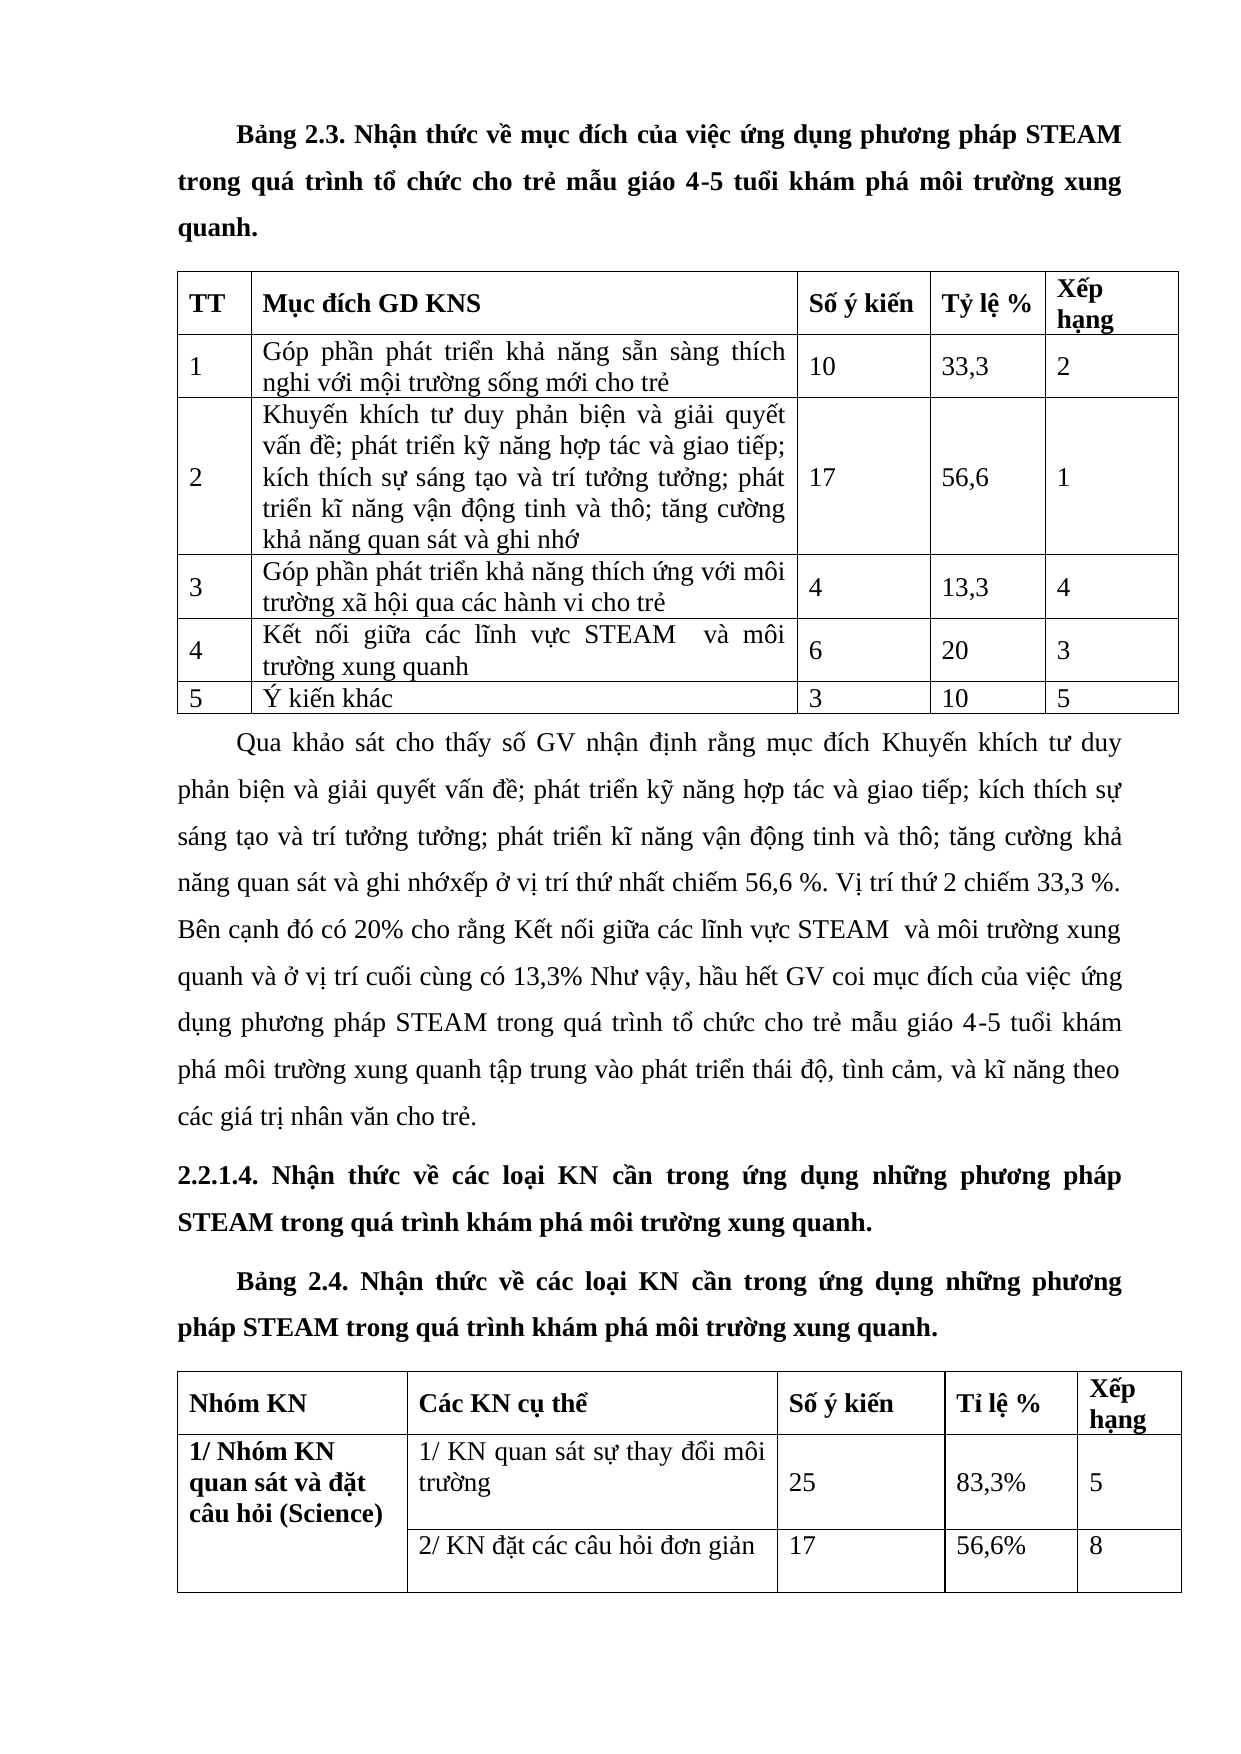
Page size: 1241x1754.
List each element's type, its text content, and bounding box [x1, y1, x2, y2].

table_header TT [178, 272, 251, 334]
table_cell 3 [1046, 619, 1178, 681]
table_cell 1 [178, 335, 251, 397]
table_cell 3 [178, 555, 251, 617]
table_cell 2 [1046, 335, 1178, 397]
table_header Số ý kiến [798, 272, 930, 334]
table_cell 4 [1046, 555, 1178, 617]
table_cell 5 [1046, 682, 1178, 713]
table_header Xếp hạng [1046, 272, 1178, 334]
table_cell 1 [1046, 398, 1178, 554]
table_cell 1/ KN quan sát sự thay đổi môi trường [408, 1435, 777, 1528]
table_cell 13,3 [931, 555, 1045, 617]
table_header Mục đích GD KNS [252, 272, 797, 334]
table_header Nhóm KN [178, 1372, 407, 1434]
table_cell 4 [178, 619, 251, 681]
table_cell 6 [798, 619, 930, 681]
table_cell 4 [798, 555, 930, 617]
table_cell 25 [778, 1435, 944, 1528]
text Bảng 2.3. Nhận thức về mục đích của việc ứng dụng phương pháp STEAM trong quá trình tổ chức cho trẻ mẫu giáo 4-5 tuổi khám phá môi trường xung quanh. [177, 118, 1122, 243]
table_cell Ý kiến khác [252, 682, 797, 713]
table_cell 56,6% [946, 1530, 1077, 1592]
table_header Số ý kiến [778, 1372, 944, 1434]
table_header Các KN cụ thể [408, 1372, 777, 1434]
table_cell 17 [778, 1530, 944, 1592]
table_header Xếp hạng [1078, 1372, 1181, 1434]
table_cell Góp phần phát triển khả năng thích ứng với môi trường xã hội qua các hành vi cho trẻ [252, 555, 797, 617]
table_cell 17 [798, 398, 930, 554]
table_cell 56,6 [931, 398, 1045, 554]
text Bảng 2.4. Nhận thức về các loại KN cần trong ứng dụng những phương pháp STEAM trong quá trình khám phá môi trường xung quanh. [177, 1265, 1122, 1343]
table_cell 8 [1078, 1530, 1181, 1592]
table_cell 83,3% [946, 1435, 1077, 1528]
table_cell 5 [178, 682, 251, 713]
table_cell 5 [1078, 1435, 1181, 1528]
table_cell 3 [798, 682, 930, 713]
table_cell 1/ Nhóm KN quan sát và đặt câu hỏi (Science) [178, 1435, 407, 1592]
table_cell 2/ KN đặt các câu hỏi đơn giản [408, 1530, 777, 1592]
table_header Tỉ lệ % [946, 1372, 1077, 1434]
text Qua khảo sát cho thấy số GV nhận định rằng mục đích Khuyến khích tư duy phản biện và giải quyết vấn đề; phát triển kỹ năng hợp tác và giao tiếp; kích thích sự sáng tạo và trí tưởng tưởng; phát triển kĩ năng vận động tinh và thô; tăng cường khả năng quan sát và ghi nhớxếp ở vị trí thứ nhất chiếm 56,6 %. Vị trí thứ 2 chiếm 33,3 %. Bên cạnh đó có 20% cho rằng Kết nối giữa các lĩnh vực STEAM và môi trường xung quanh và ở vị trí cuối cùng có 13,3% Như vậy, hầu hết GV coi mục đích của việc ứng dụng phương pháp STEAM trong quá trình tổ chức cho trẻ mẫu giáo 4-5 tuổi khám phá môi trường xung quanh tập trung vào phát triển thái độ, tình cảm, và kĩ năng theo các giá trị nhân văn cho trẻ. [177, 726, 1122, 1131]
table_header Tỷ lệ % [931, 272, 1045, 334]
table_cell 33,3 [931, 335, 1045, 397]
table_cell Góp phần phát triển khả năng sẵn sàng thích nghi với mội trường sống mới cho trẻ [252, 335, 797, 397]
table_cell 20 [931, 619, 1045, 681]
table_cell 10 [931, 682, 1045, 713]
table_cell Kết nối giữa các lĩnh vực STEAM và môi trường xung quanh [252, 619, 797, 681]
table_cell 2 [178, 398, 251, 554]
table_cell Khuyến khích tư duy phản biện và giải quyết vấn đề; phát triển kỹ năng hợp tác và giao tiếp; kích thích sự sáng tạo và trí tưởng tưởng; phát triển kĩ năng vận động tinh và thô; tăng cường khả năng quan sát và ghi nhớ [252, 398, 797, 554]
table_cell 10 [798, 335, 930, 397]
text 2.2.1.4. Nhận thức về các loại KN cần trong ứng dụng những phương pháp STEAM trong quá trình khám phá môi trường xung quanh. [177, 1159, 1122, 1237]
